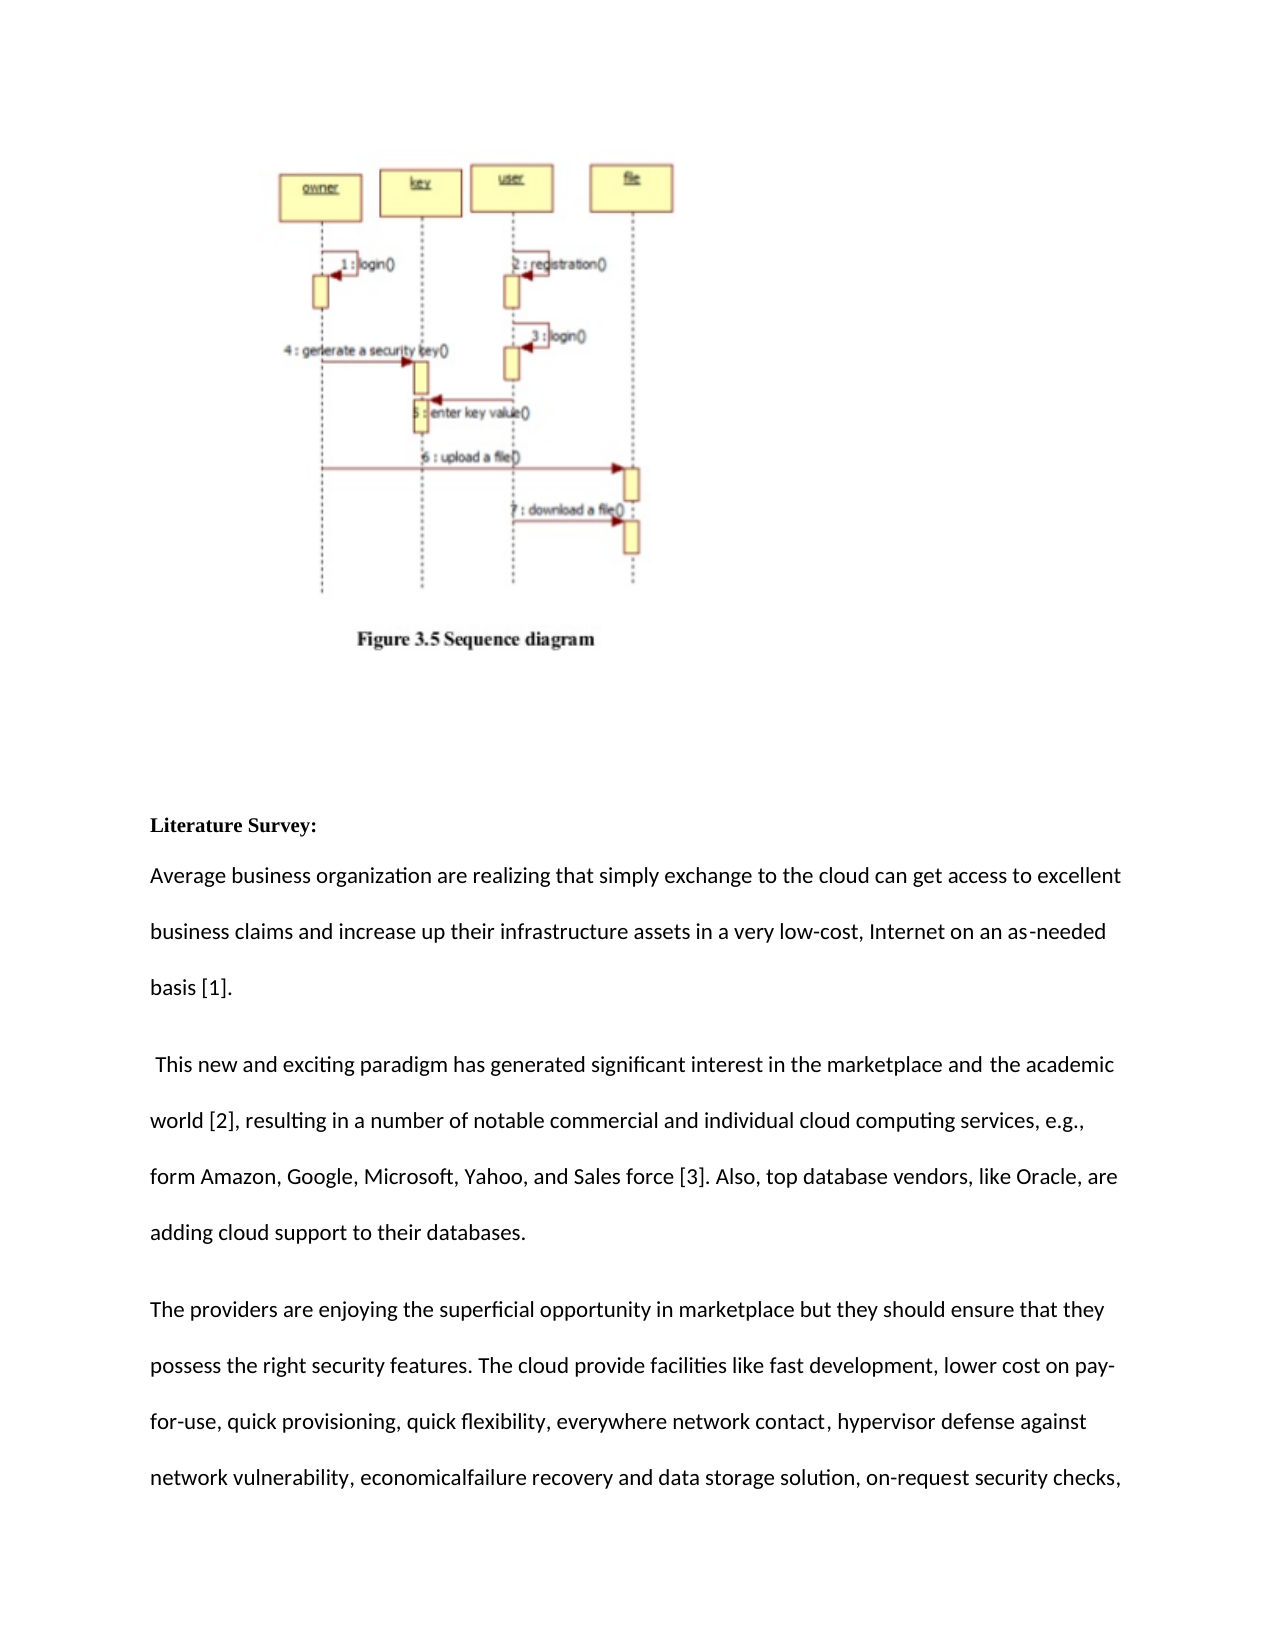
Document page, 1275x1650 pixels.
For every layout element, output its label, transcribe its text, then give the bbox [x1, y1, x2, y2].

picture [253, 150, 744, 671]
text Average business organization are realizing that simply exchange to the cloud can get access to excellent business claims and increase up their infrastructure assets in a very low-cost, Internet on an as-needed basis [1]. [150, 861, 1125, 1001]
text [150, 1295, 1125, 1491]
text Literature Survey: [150, 813, 1125, 837]
text This new and exciting paradigm has generated significant interest in the marketplace and the academic world [2], resulting in a number of notable commercial and individual cloud computing services, e.g., form Amazon, Google, Microsoft, Yahoo, and Sales force [3]. Also, top database vendors, like Oracle, are adding cloud support to their databases. [150, 1050, 1125, 1246]
